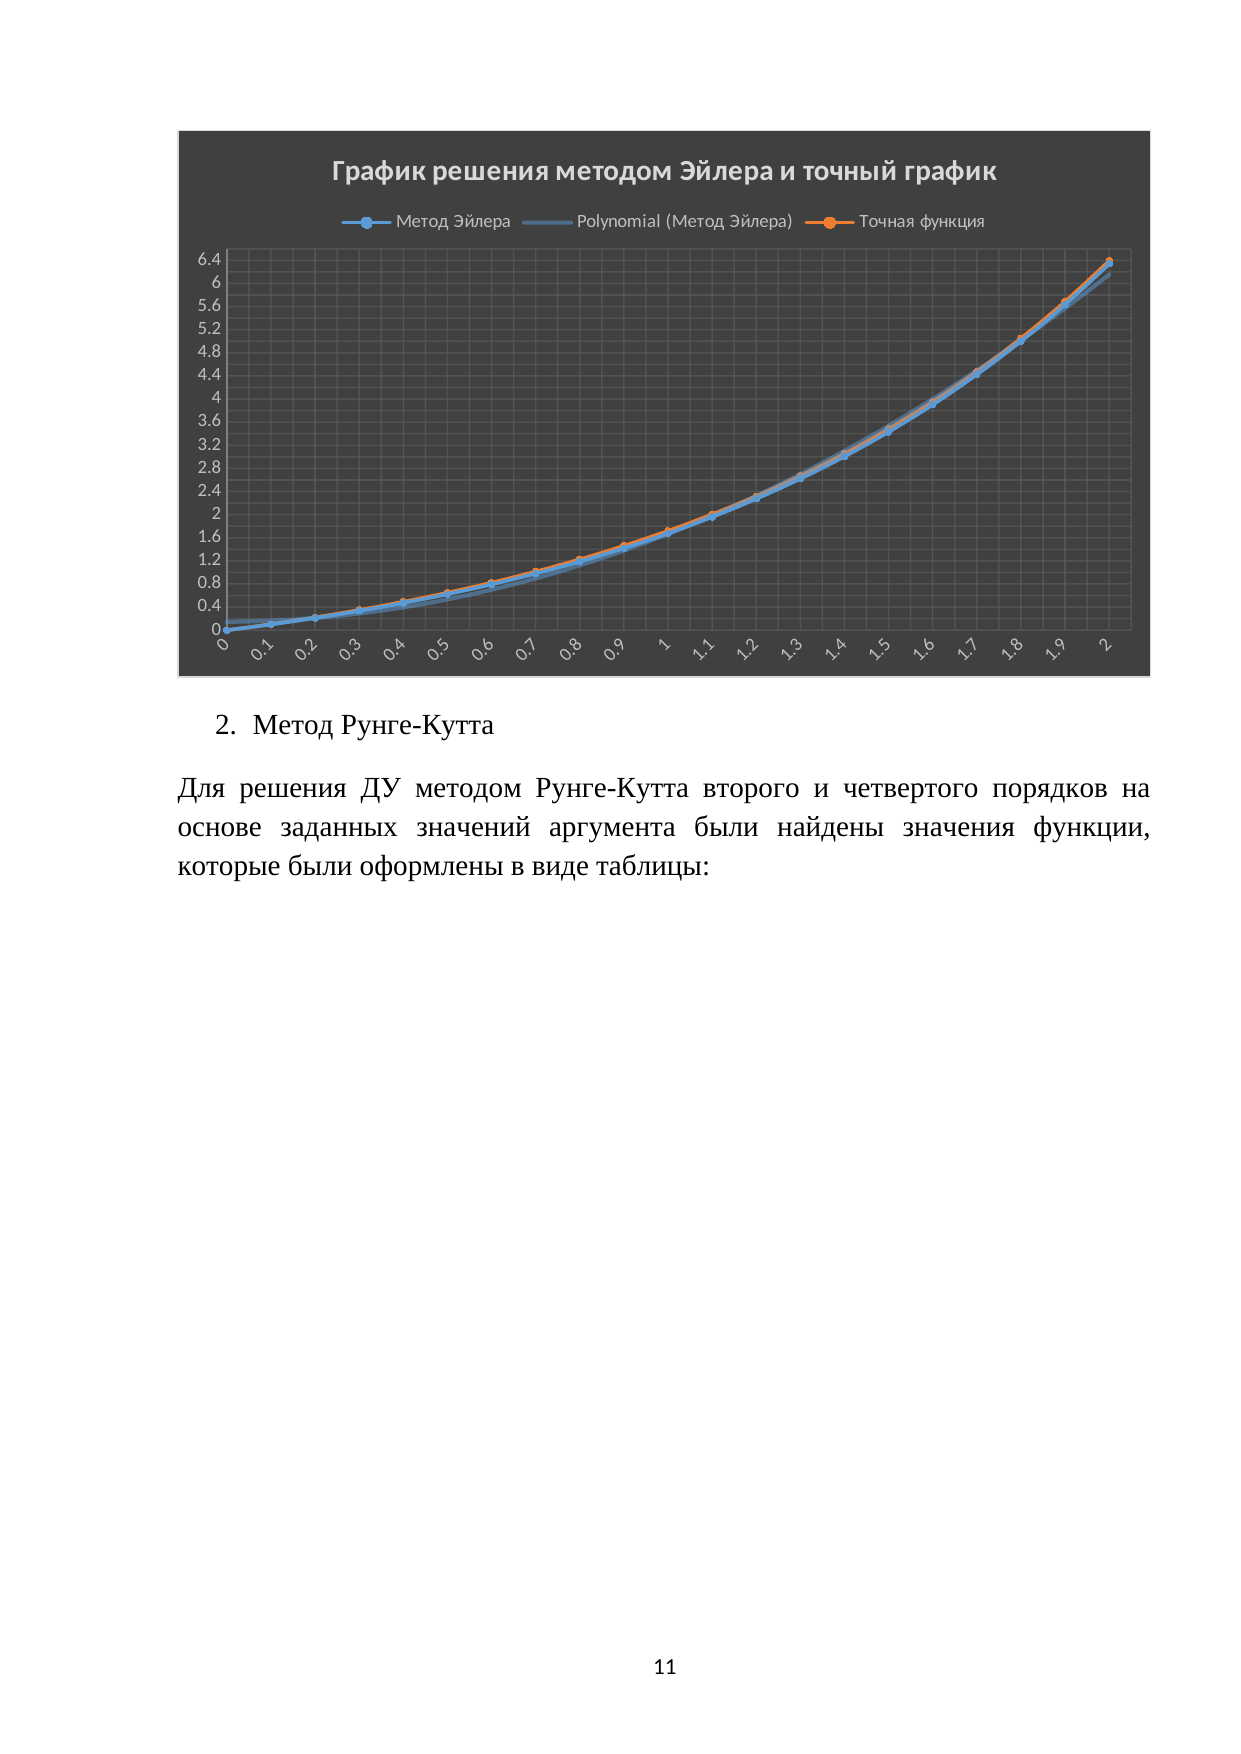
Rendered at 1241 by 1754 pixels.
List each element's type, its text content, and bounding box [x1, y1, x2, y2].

text Для решения ДУ методом Рунге-Кутта второго и четвертого порядков на основе заданных значений аргумента были найдены значения функции, которые были оформлены в виде таблицы: [177, 771, 1152, 881]
list Метод Рунге-Кутта [215, 707, 1152, 741]
